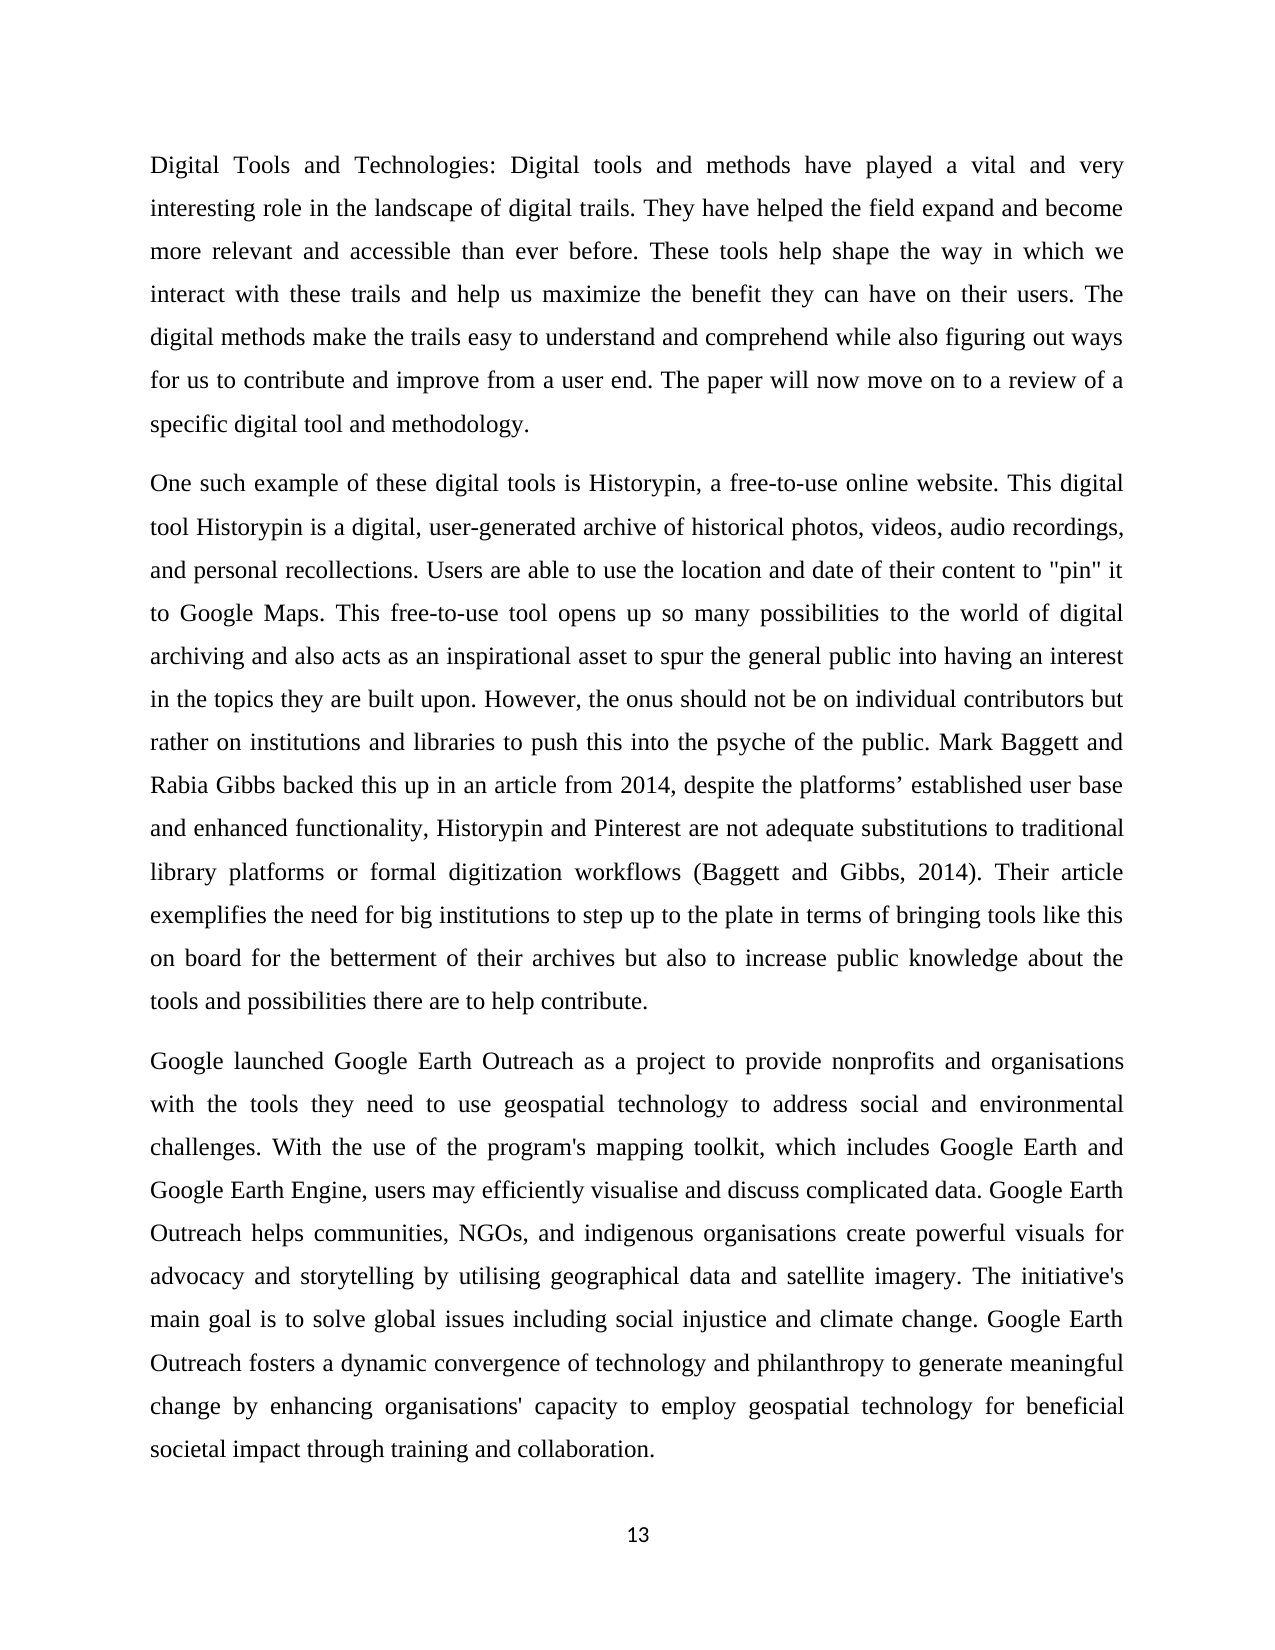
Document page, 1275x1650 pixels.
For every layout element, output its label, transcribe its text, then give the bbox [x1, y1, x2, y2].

text One such example of these digital tools is Historypin, a free-to-use online website. This digital tool Historypin is a digital, user-generated archive of historical photos, videos, audio recordings, and personal recollections. Users are able to use the location and date of their content to "pin" it to Google Maps. This free-to-use tool opens up so many possibilities to the world of digital archiving and also acts as an inspirational asset to spur the general public into having an interest in the topics they are built upon. However, the onus should not be on individual contributors but rather on institutions and libraries to push this into the psyche of the public. Mark Baggett and Rabia Gibbs backed this up in an article from 2014, despite the platforms’ established user base and enhanced functionality, Historypin and Pinterest are not adequate substitutions to traditional library platforms or formal digitization workflows (Baggett and Gibbs, 2014). Their article exemplifies the need for big institutions to step up to the plate in terms of bringing tools like this on board for the betterment of their archives but also to increase public knowledge about the tools and possibilities there are to help contribute. [150, 468, 1125, 1015]
text Digital Tools and Technologies: Digital tools and methods have played a vital and very interesting role in the landscape of digital trails. They have helped the field expand and become more relevant and accessible than ever before. These tools help shape the way in which we interact with these trails and help us maximize the benefit they can have on their users. The digital methods make the trails easy to understand and comprehend while also figuring out ways for us to contribute and improve from a user end. The paper will now move on to a review of a specific digital tool and methodology. [150, 150, 1125, 437]
text Google launched Google Earth Outreach as a project to provide nonprofits and organisations with the tools they need to use geospatial technology to address social and environmental challenges. With the use of the program's mapping toolkit, which includes Google Earth and Google Earth Engine, users may efficiently visualise and discuss complicated data. Google Earth Outreach helps communities, NGOs, and indigenous organisations create powerful visuals for advocacy and storytelling by utilising geographical data and satellite imagery. The initiative's main goal is to solve global issues including social injustice and climate change. Google Earth Outreach fosters a dynamic convergence of technology and philanthropy to generate meaningful change by enhancing organisations' capacity to employ geospatial technology for beneficial societal impact through training and collaboration. [150, 1046, 1125, 1463]
